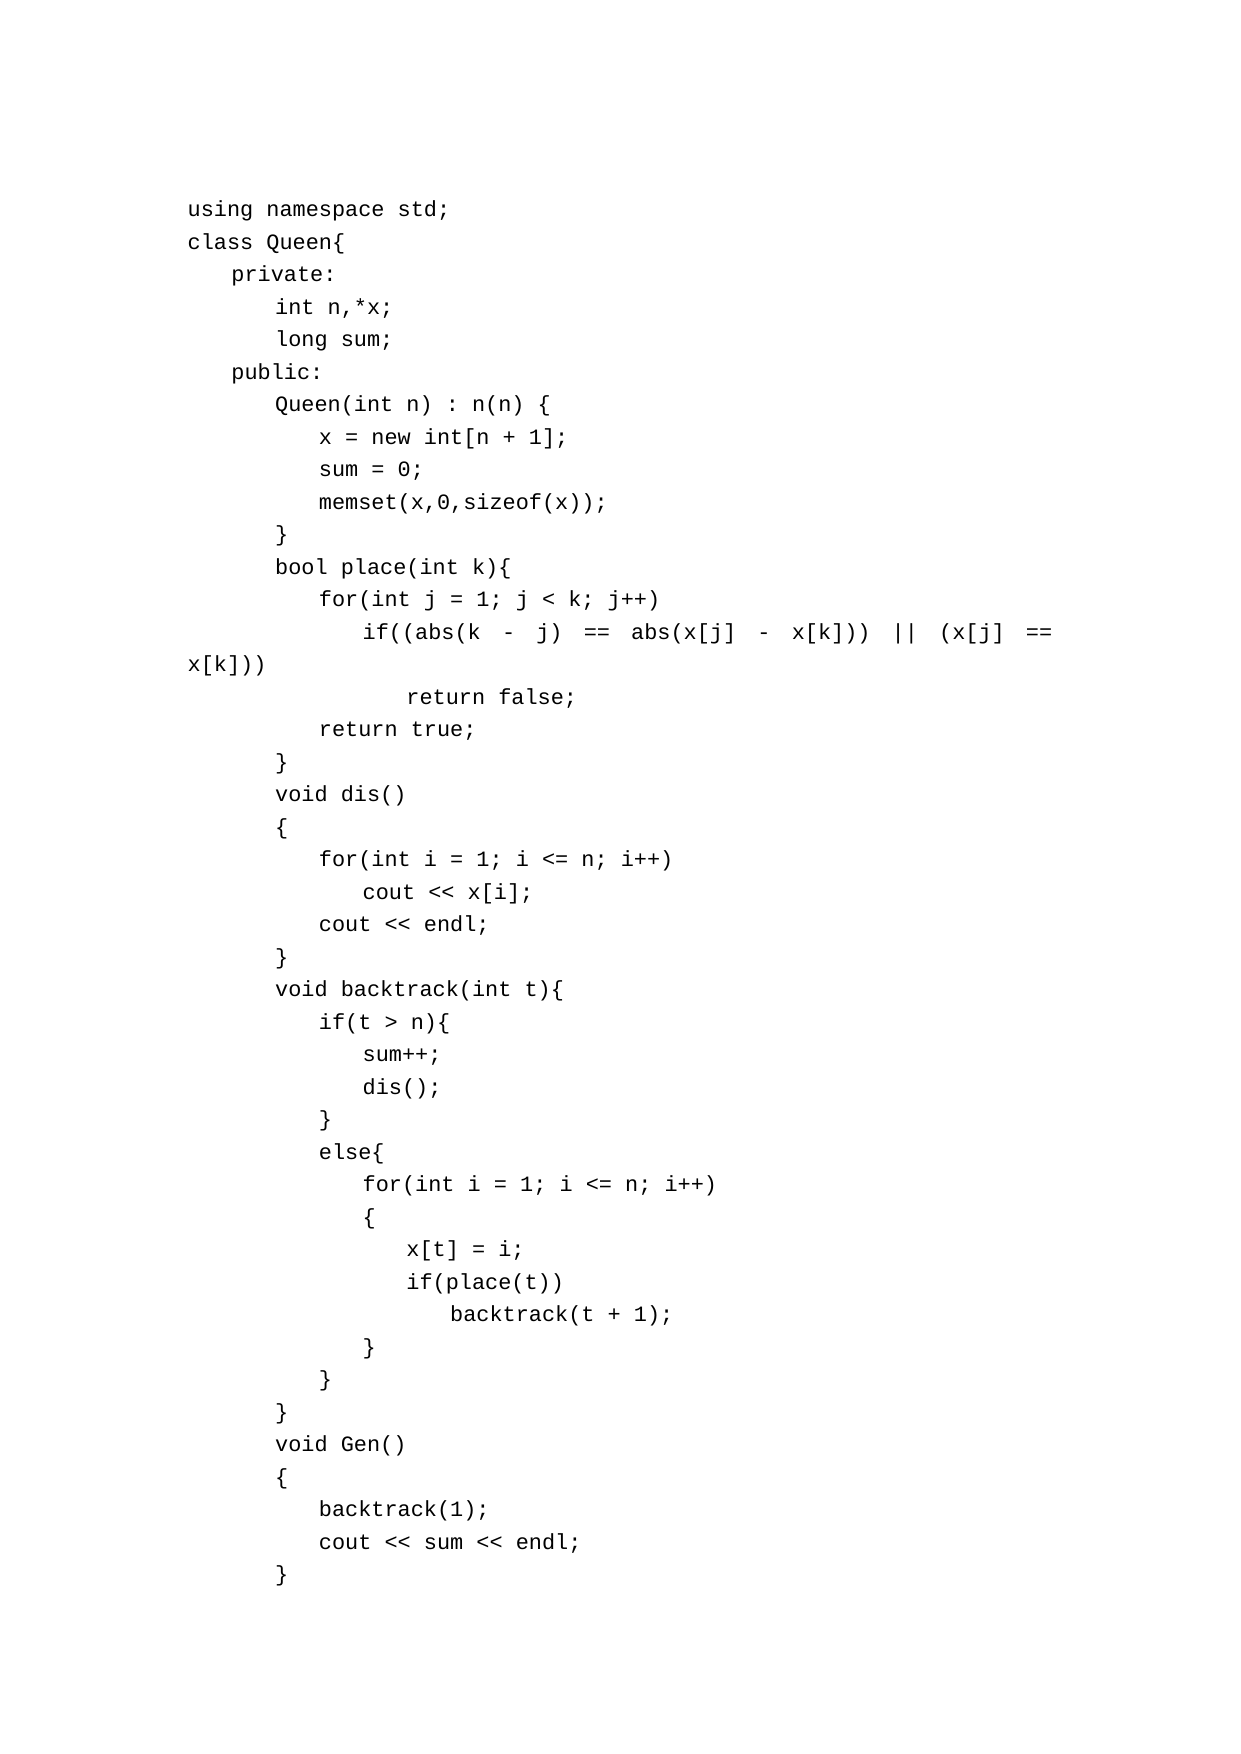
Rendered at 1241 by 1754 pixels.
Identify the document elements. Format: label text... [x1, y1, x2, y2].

text x[t] = i; [187, 1234, 1053, 1267]
text if(t > n){ [187, 1007, 1053, 1039]
text class Queen{ [187, 227, 1053, 259]
text } [187, 747, 1053, 779]
text backtrack(1); [187, 1494, 1053, 1527]
text bool place(int k){ [187, 552, 1053, 584]
text for(int i = 1; i <= n; i++) [187, 844, 1053, 877]
text if(place(t)) [187, 1267, 1053, 1299]
text Queen(int n) : n(n) { [187, 389, 1053, 422]
text cout << x[i]; [187, 877, 1053, 909]
text void backtrack(int t){ [187, 974, 1053, 1007]
text } [187, 1364, 1053, 1397]
text x = new int[n + 1]; [187, 422, 1053, 454]
text for(int i = 1; i <= n; i++) [187, 1169, 1053, 1202]
text sum++; [187, 1039, 1053, 1072]
text void dis() [187, 779, 1053, 812]
text } [187, 519, 1053, 552]
text return true; [187, 714, 1053, 747]
text { [187, 812, 1053, 844]
text for(int j = 1; j < k; j++) [187, 584, 1053, 617]
text if((abs(k - j) == abs(x[j] - x[k])) || (x[j] == x[k])) [187, 617, 1053, 682]
text sum = 0; [187, 454, 1053, 487]
text else{ [187, 1137, 1053, 1169]
text backtrack(t + 1); [187, 1299, 1053, 1332]
text public: [187, 357, 1053, 389]
text memset(x,0,sizeof(x)); [187, 487, 1053, 519]
text dis(); [187, 1072, 1053, 1104]
text return false; [187, 682, 1053, 714]
text using namespace std; [187, 194, 1053, 227]
text void Gen() [187, 1429, 1053, 1462]
text } [187, 1104, 1053, 1137]
text cout << sum << endl; [187, 1527, 1053, 1559]
text private: [187, 259, 1053, 292]
text } [187, 942, 1053, 974]
text { [187, 1202, 1053, 1234]
text int n,*x; [187, 292, 1053, 324]
text long sum; [187, 324, 1053, 357]
text } [187, 1397, 1053, 1429]
text cout << endl; [187, 909, 1053, 942]
text } [187, 1559, 1053, 1592]
text } [187, 1332, 1053, 1364]
text { [187, 1462, 1053, 1494]
